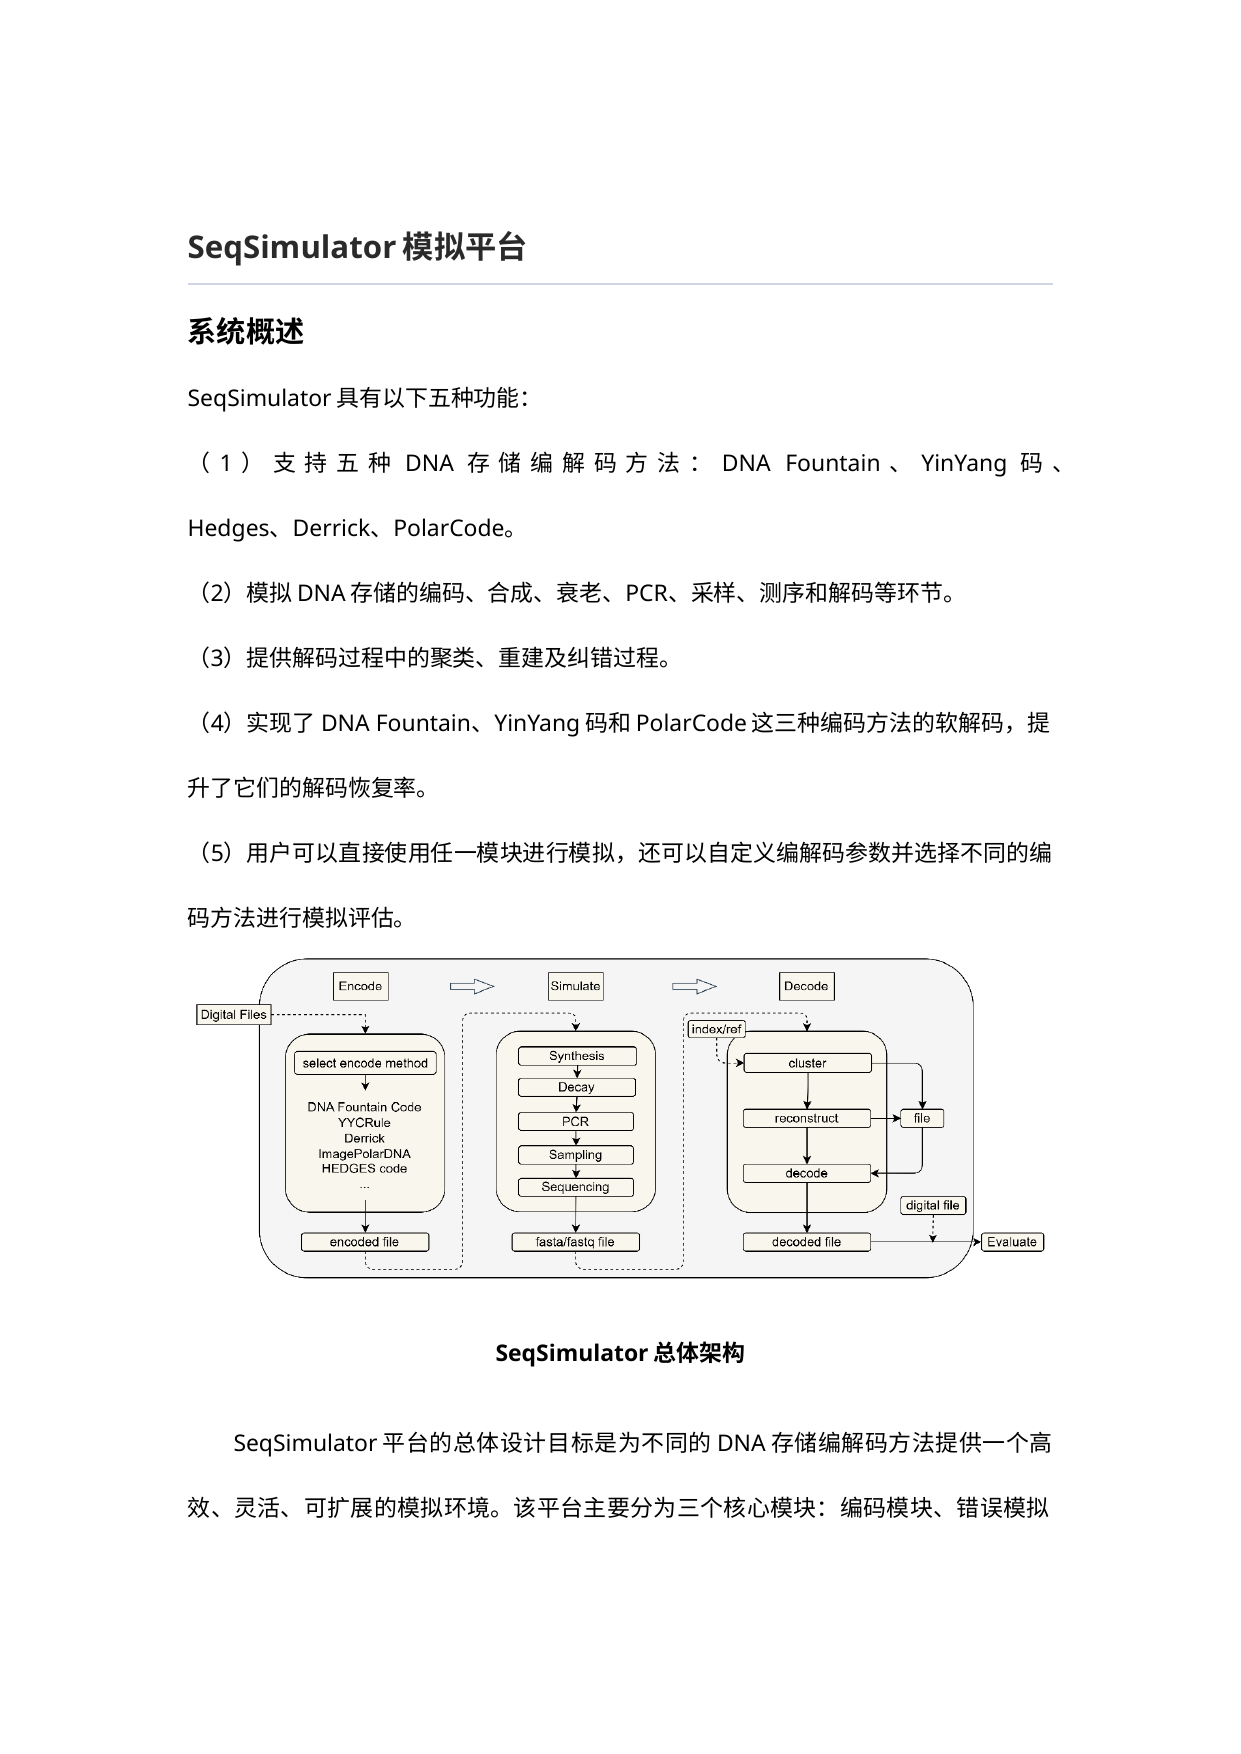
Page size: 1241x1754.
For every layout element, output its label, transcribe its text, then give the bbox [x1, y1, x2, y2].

text （2）模拟DNA存储的编码、合成、衰老、PCR、采样、测序和解码等环节。 [187, 559, 1053, 624]
picture [187, 949, 1053, 1287]
text 系统概述 [187, 297, 1053, 362]
text （4）实现了DNA Fountain、YinYang码和PolarCode这三种编码方法的软解码，提升了它们的解码恢复率。 [187, 689, 1053, 819]
text （3）提供解码过程中的聚类、重建及纠错过程。 [187, 624, 1053, 689]
text SeqSimulator总体架构 [187, 1319, 1053, 1384]
text （1）支持五种DNA存储编解码方法：DNA Fountain、YinYang码、Hedges、Derrick、PolarCode。 [187, 429, 1053, 559]
subtitle SeqSimulator模拟平台 [187, 212, 1053, 285]
text （5）用户可以直接使用任一模块进行模拟，还可以自定义编解码参数并选择不同的编码方法进行模拟评估。 [187, 819, 1053, 949]
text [187, 1409, 1053, 1539]
text SeqSimulator具有以下五种功能： [187, 364, 1053, 429]
